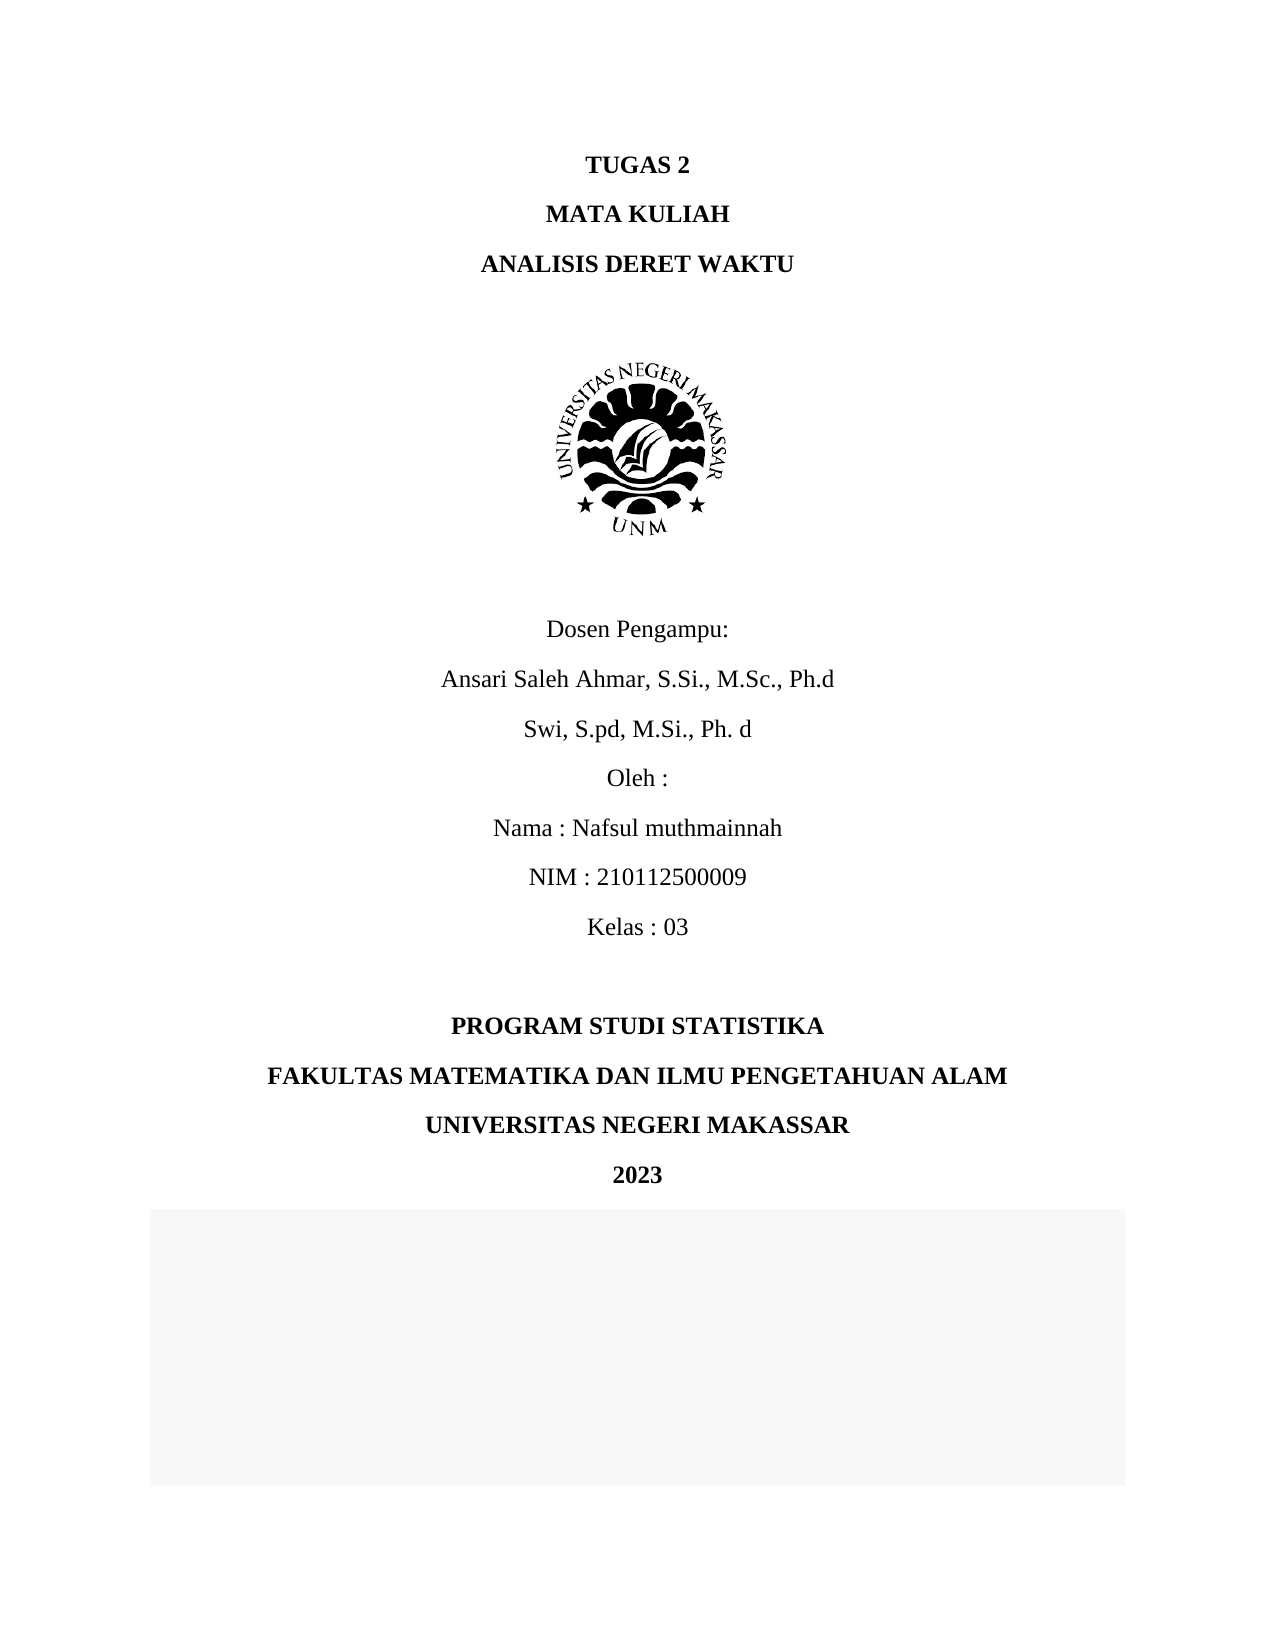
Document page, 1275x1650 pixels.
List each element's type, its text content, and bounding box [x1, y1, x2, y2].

text Dosen Pengampu: [150, 614, 1125, 643]
text Oleh : [150, 763, 1125, 792]
text FAKULTAS MATEMATIKA DAN ILMU PENGETAHUAN ALAM [150, 1061, 1125, 1089]
text ANALISIS DERET WAKTU [150, 249, 1125, 278]
text Swi, S.pd, M.Si., Ph. d [150, 714, 1125, 742]
text Kelas : 03 [150, 912, 1125, 941]
text PROGRAM STUDI STATISTIKA [150, 1011, 1125, 1040]
picture [542, 348, 733, 545]
text 2023 [150, 1160, 1125, 1189]
text UNIVERSITAS NEGERI MAKASSAR [150, 1110, 1125, 1139]
text Ansari Saleh Ahmar, S.Si., M.Sc., Ph.d [150, 664, 1125, 693]
text MATA KULIAH [150, 199, 1125, 228]
text Nama : Nafsul muthmainnah [150, 813, 1125, 842]
text NIM : 210112500009 [150, 862, 1125, 891]
text TUGAS 2 [150, 150, 1125, 179]
